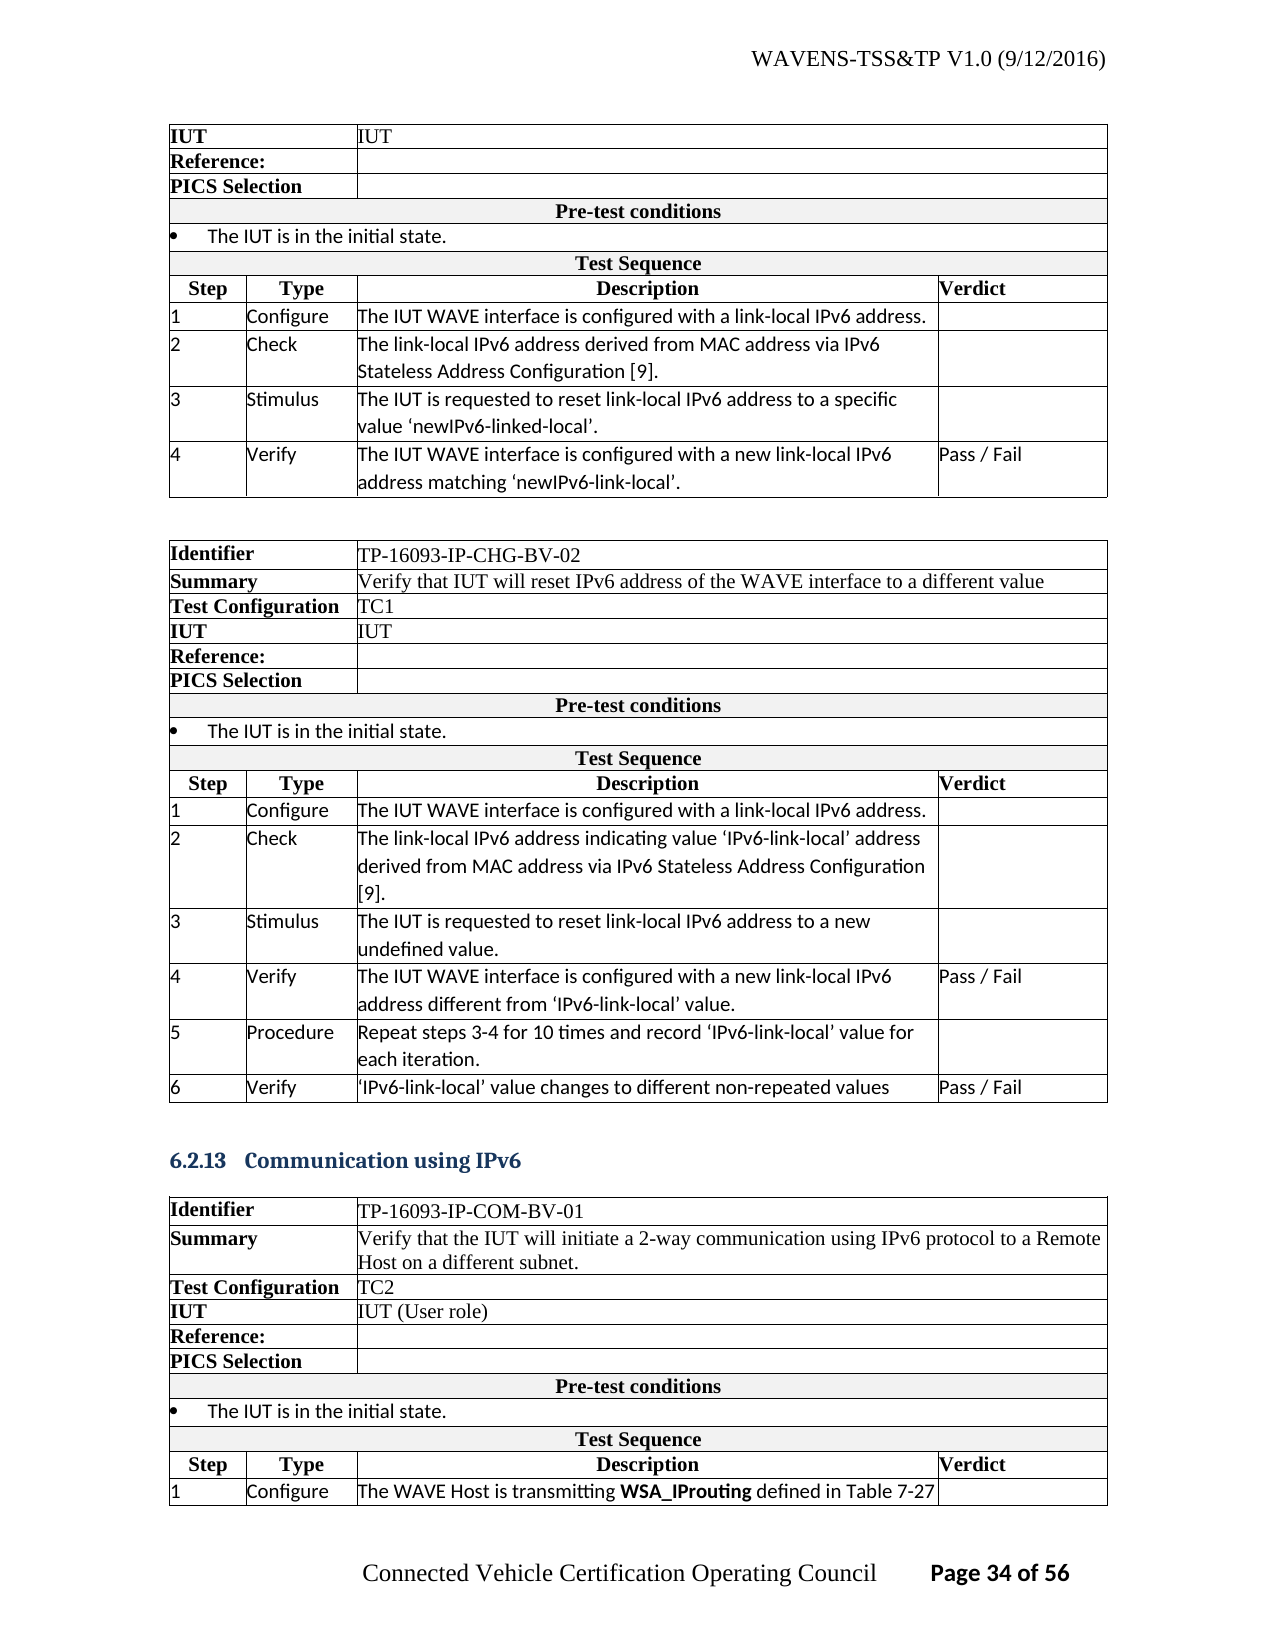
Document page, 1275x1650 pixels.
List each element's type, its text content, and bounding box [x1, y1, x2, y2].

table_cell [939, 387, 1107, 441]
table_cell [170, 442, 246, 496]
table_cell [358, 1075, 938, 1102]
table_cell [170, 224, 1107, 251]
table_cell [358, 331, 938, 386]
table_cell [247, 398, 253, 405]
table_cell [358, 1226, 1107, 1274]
table_cell IUT [358, 125, 1107, 148]
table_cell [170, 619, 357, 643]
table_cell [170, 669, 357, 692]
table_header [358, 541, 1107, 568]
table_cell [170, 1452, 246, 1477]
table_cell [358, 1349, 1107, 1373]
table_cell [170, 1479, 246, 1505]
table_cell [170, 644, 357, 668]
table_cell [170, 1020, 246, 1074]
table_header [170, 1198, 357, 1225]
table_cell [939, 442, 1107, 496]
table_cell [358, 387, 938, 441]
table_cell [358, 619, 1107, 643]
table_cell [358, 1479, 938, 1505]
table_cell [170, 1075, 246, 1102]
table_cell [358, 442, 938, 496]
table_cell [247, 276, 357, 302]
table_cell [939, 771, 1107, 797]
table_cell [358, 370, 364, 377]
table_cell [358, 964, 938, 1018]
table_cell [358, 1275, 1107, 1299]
table_cell IUT [170, 125, 357, 148]
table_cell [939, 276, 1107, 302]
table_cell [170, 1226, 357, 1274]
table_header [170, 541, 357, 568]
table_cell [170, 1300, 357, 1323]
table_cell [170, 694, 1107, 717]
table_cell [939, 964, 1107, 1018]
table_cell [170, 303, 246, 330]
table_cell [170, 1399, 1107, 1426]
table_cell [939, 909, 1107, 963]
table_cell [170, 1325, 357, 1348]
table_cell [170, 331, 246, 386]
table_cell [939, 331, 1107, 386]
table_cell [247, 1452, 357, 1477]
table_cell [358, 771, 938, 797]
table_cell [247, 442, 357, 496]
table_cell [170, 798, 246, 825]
table_cell Reference: [170, 149, 357, 173]
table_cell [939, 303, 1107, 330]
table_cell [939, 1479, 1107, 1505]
table_cell [358, 174, 1107, 198]
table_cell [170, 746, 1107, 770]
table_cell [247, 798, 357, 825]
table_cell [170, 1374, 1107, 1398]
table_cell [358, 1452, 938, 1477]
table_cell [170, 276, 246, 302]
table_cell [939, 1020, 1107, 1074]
subtitle Communication using IPv6 [169, 1147, 1106, 1174]
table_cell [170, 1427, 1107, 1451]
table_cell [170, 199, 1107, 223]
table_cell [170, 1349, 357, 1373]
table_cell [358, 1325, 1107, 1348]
table_cell [358, 149, 1107, 173]
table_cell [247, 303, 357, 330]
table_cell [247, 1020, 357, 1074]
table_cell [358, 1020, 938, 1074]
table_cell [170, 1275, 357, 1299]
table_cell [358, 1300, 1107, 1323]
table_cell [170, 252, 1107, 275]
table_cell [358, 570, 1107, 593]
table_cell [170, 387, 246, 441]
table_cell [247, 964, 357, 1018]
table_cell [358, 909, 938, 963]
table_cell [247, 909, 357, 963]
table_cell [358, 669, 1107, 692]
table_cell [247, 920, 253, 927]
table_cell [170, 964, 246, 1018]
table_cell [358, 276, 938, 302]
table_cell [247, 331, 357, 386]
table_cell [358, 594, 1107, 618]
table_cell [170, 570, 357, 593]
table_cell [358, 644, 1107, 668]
table_cell PICS Selection [170, 174, 357, 198]
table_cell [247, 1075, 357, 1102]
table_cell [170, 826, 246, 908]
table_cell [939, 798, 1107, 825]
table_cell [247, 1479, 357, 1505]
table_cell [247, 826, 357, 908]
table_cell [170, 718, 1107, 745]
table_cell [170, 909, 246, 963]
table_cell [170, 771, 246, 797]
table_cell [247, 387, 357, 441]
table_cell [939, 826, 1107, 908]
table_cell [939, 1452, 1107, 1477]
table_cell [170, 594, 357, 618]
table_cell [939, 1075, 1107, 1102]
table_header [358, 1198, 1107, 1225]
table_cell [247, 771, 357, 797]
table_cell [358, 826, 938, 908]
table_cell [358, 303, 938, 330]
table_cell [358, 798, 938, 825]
